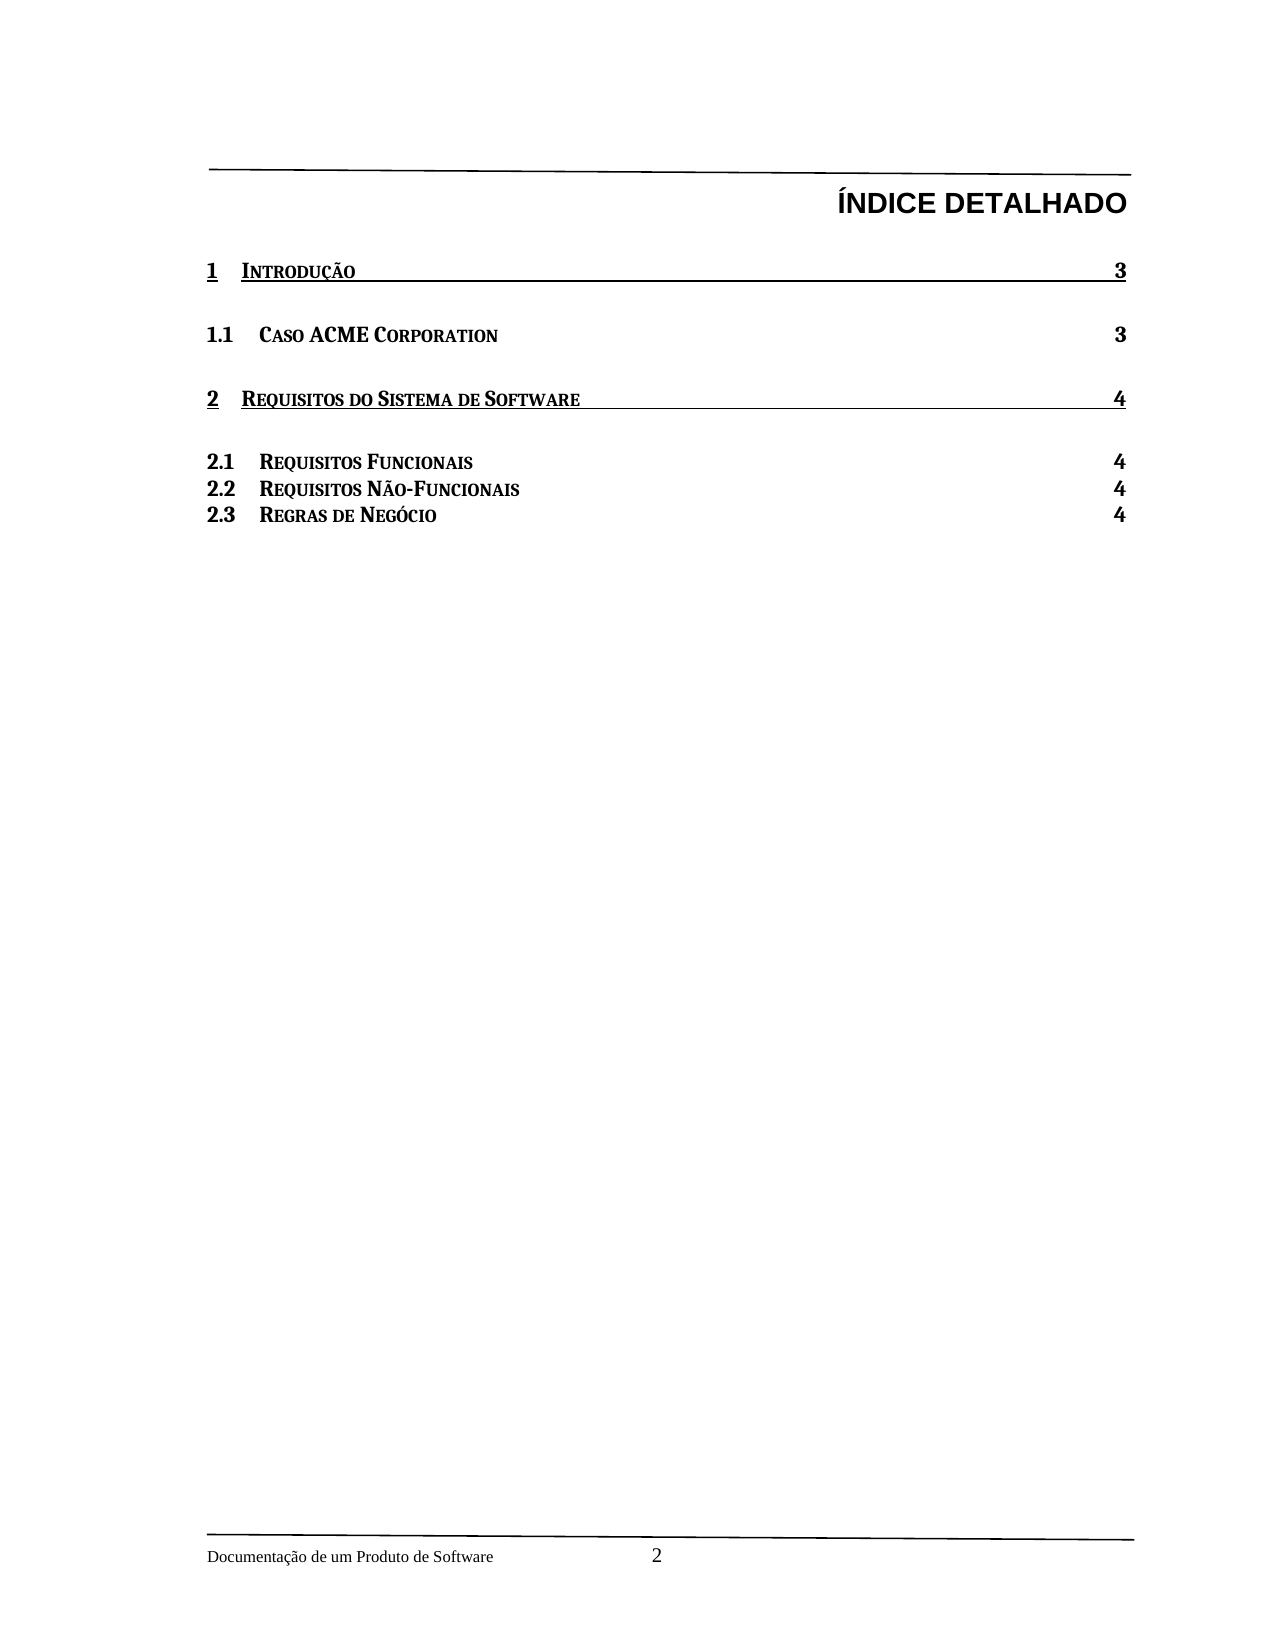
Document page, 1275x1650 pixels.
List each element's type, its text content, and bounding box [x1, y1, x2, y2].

text ÍNDICE DETALHADO [207, 177, 1127, 220]
